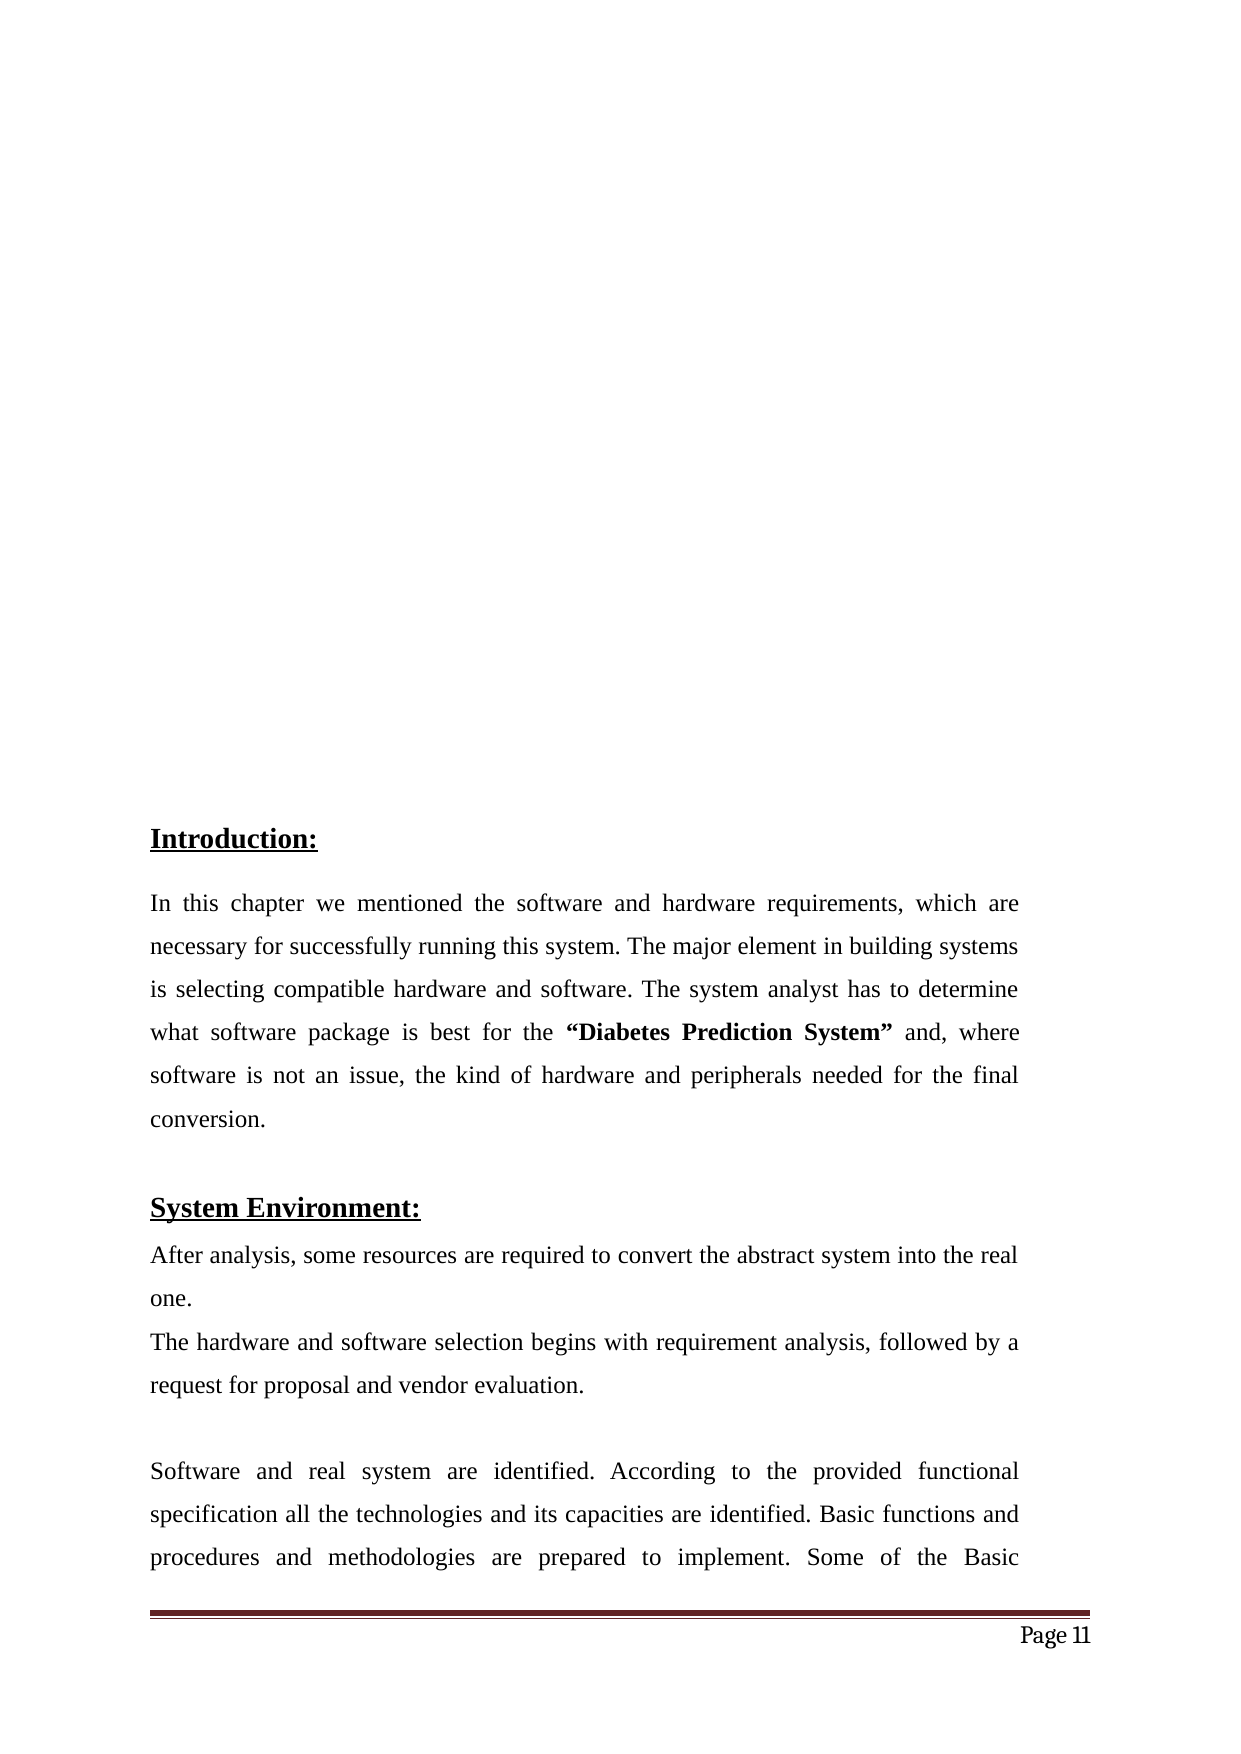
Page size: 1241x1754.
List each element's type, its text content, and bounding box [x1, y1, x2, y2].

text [150, 1456, 1020, 1571]
text In this chapter we mentioned the software and hardware requirements, which are necessary for successfully running this system. The major element in building systems is selecting compatible hardware and software. The system analyst has to determine what software package is best for the “Diabetes Prediction System” and, where software is not an issue, the kind of hardware and peripherals needed for the final conversion. [150, 888, 1020, 1132]
text After analysis, some resources are required to convert the abstract system into the real one. [150, 1240, 1020, 1312]
text Introduction: [150, 821, 1020, 854]
text The hardware and software selection begins with requirement analysis, followed by a request for proposal and vendor evaluation. [150, 1327, 1020, 1398]
text System Environment: [150, 1190, 1020, 1223]
